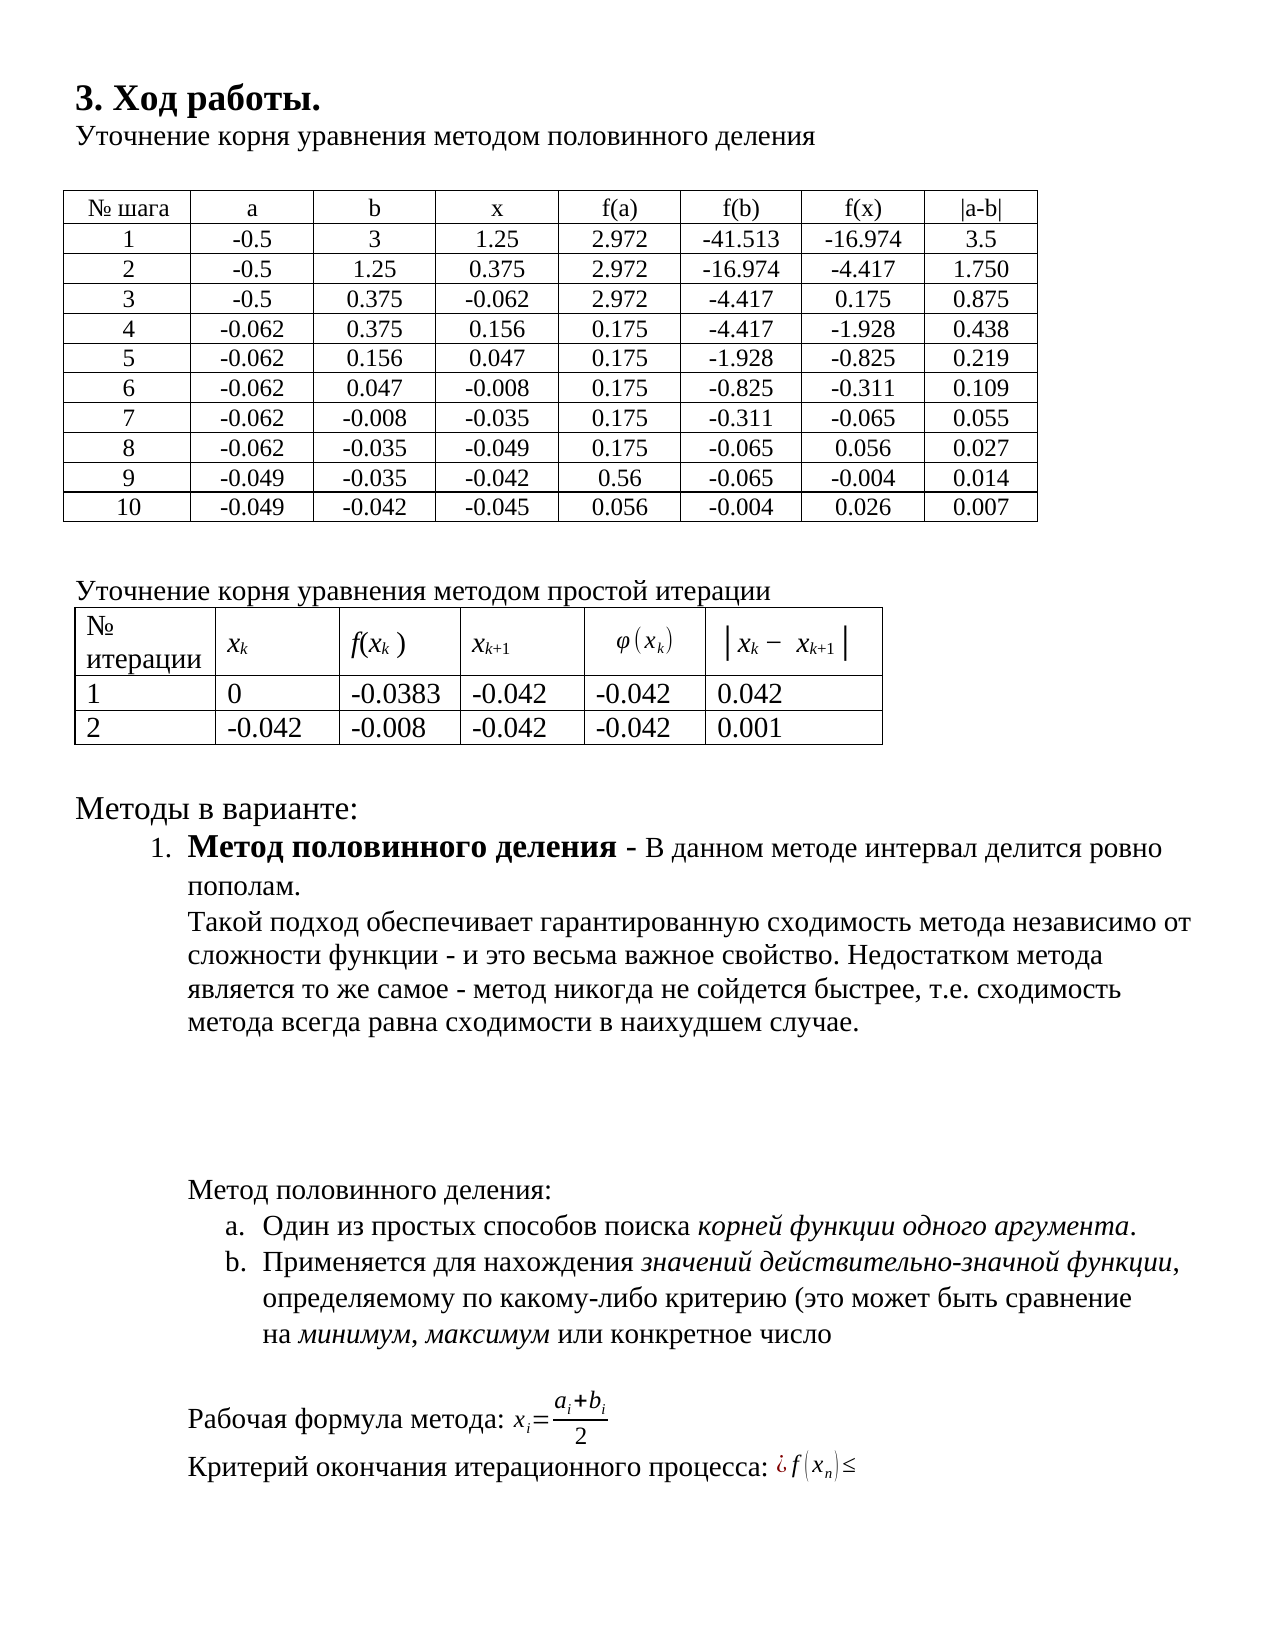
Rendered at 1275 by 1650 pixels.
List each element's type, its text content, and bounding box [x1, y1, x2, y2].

table_cell 0.026 [802, 493, 924, 521]
table_cell 0.175 [559, 314, 680, 342]
table_cell 1.25 [436, 224, 558, 253]
list Метод половинного деления: [187, 1172, 1200, 1206]
text Уточнение корня уравнения методом простой итерации [75, 573, 1200, 607]
table_header f(a) [559, 191, 680, 223]
table_cell 2.972 [559, 254, 680, 283]
table_header f(b) [681, 191, 801, 223]
table_cell -0.311 [802, 373, 924, 402]
table_cell -0.008 [436, 373, 558, 402]
table_cell -0.042 [436, 463, 558, 491]
table_cell -4.417 [681, 284, 801, 313]
table_cell -0.5 [191, 284, 313, 313]
table_cell -41.513 [681, 224, 801, 253]
table_header │xk − xk+1│ [706, 608, 882, 675]
table_cell 3 [314, 224, 435, 253]
table_cell -0.049 [436, 433, 558, 462]
table_cell 7 [64, 403, 190, 432]
list Метод половинного деления - В данном методе интервал делится ровно пополам. [150, 827, 1200, 901]
table_header b [314, 191, 435, 223]
table_cell 2 [64, 254, 190, 283]
table_cell -0.008 [314, 403, 435, 432]
table_cell 8 [64, 433, 190, 462]
table_header f(xk ) [340, 608, 460, 675]
table_cell -0.5 [191, 224, 313, 253]
table_cell 0 [216, 676, 339, 709]
table_cell 0.014 [925, 463, 1037, 491]
table_header [585, 608, 705, 675]
table_cell -0.825 [802, 344, 924, 372]
table_cell -1.928 [802, 314, 924, 342]
table_cell -0.062 [436, 284, 558, 313]
table_cell -0.062 [191, 403, 313, 432]
table_header № итерации [76, 608, 215, 675]
table_cell 0.219 [925, 344, 1037, 372]
table_cell 0.047 [314, 373, 435, 402]
text Методы в варианте: [75, 788, 1200, 827]
table_header x [436, 191, 558, 223]
table_cell 9 [64, 463, 190, 491]
table_cell 0.056 [559, 493, 680, 521]
list Такой подход обеспечивает гарантированную сходимость метода независимо от сложности функции - и это весьма важное свойство. Недостатком метода является то же самое - метод никогда не сойдется быстрее, т.е. сходимость метода всегда равна сходимости в наихудшем случае. [187, 904, 1200, 1038]
table_cell -0.062 [191, 373, 313, 402]
table_cell 2.972 [559, 224, 680, 253]
table_cell 0.156 [436, 314, 558, 342]
table_cell -0.035 [436, 403, 558, 432]
table_cell -0.065 [681, 433, 801, 462]
table_cell 1 [64, 224, 190, 253]
table_cell 0.042 [706, 676, 882, 709]
table_header xk+1 [461, 608, 584, 675]
table_cell -0.825 [681, 373, 801, 402]
table_cell -4.417 [802, 254, 924, 283]
table_cell 0.109 [925, 373, 1037, 402]
table_cell -0.035 [314, 463, 435, 491]
table_cell -0.042 [585, 676, 705, 709]
table_cell 0.175 [559, 344, 680, 372]
table_cell 1.25 [314, 254, 435, 283]
table_cell -0.311 [681, 403, 801, 432]
list Рабочая формула метода: [187, 1386, 1200, 1449]
table_cell 0.375 [314, 314, 435, 342]
table_cell -16.974 [681, 254, 801, 283]
table_cell 6 [64, 373, 190, 402]
table_cell -0.049 [191, 463, 313, 491]
table_cell 0.875 [925, 284, 1037, 313]
table_cell 0.001 [706, 711, 882, 744]
table_cell -1.928 [681, 344, 801, 372]
table_cell -0.045 [436, 493, 558, 521]
table_cell 0.056 [802, 433, 924, 462]
table_header |a-b| [925, 191, 1037, 223]
table_cell -0.042 [314, 493, 435, 521]
table_cell 2.972 [559, 284, 680, 313]
table_cell -0.065 [681, 463, 801, 491]
table_cell -0.062 [191, 314, 313, 342]
table_cell 0.175 [559, 403, 680, 432]
table_cell -0.0383 [340, 676, 460, 709]
table_cell 0.175 [559, 433, 680, 462]
list Критерий окончания итерационного процесса: [187, 1449, 1200, 1484]
table_header № шага [64, 191, 190, 223]
table_cell 4 [64, 314, 190, 342]
table_cell -0.004 [802, 463, 924, 491]
table_cell -16.974 [802, 224, 924, 253]
table_cell 3 [64, 284, 190, 313]
table_header xk [216, 608, 339, 675]
table_cell 0.375 [314, 284, 435, 313]
text 3. Ход работы. [75, 75, 1200, 118]
table_header f(x) [802, 191, 924, 223]
table_cell -0.042 [585, 711, 705, 744]
table_cell 0.156 [314, 344, 435, 372]
table_cell 2 [76, 711, 215, 744]
table_cell -0.004 [681, 493, 801, 521]
table_cell 10 [64, 493, 190, 521]
table_cell -0.042 [216, 711, 339, 744]
table_cell 5 [64, 344, 190, 372]
text Уточнение корня уравнения методом половинного деления [75, 118, 1200, 152]
table_header a [191, 191, 313, 223]
table_cell 0.175 [559, 373, 680, 402]
table_cell -0.042 [461, 676, 584, 709]
table_cell 0.007 [925, 493, 1037, 521]
table_cell -0.5 [191, 254, 313, 283]
table_cell -0.008 [340, 711, 460, 744]
table_cell 1 [76, 676, 215, 709]
table_cell 0.438 [925, 314, 1037, 342]
table_cell 0.047 [436, 344, 558, 372]
table_cell -0.042 [461, 711, 584, 744]
table_cell -0.062 [191, 433, 313, 462]
table_cell 0.027 [925, 433, 1037, 462]
table_cell -0.035 [314, 433, 435, 462]
table_cell 1.750 [925, 254, 1037, 283]
table_cell 0.175 [802, 284, 924, 313]
table_cell -0.062 [191, 344, 313, 372]
table_cell 0.375 [436, 254, 558, 283]
list Применяется для нахождения значений действительно-значной функции, определяемому по какому-либо критерию (это может быть сравнение на минимум, максимум или конкретное число [225, 1244, 1200, 1350]
table_cell 0.56 [559, 463, 680, 491]
table_cell -0.065 [802, 403, 924, 432]
table_cell 3.5 [925, 224, 1037, 253]
table_cell 0.055 [925, 403, 1037, 432]
list Один из простых способов поиска корней функции одного аргумента. [225, 1208, 1200, 1242]
table_cell -4.417 [681, 314, 801, 342]
table_cell -0.049 [191, 493, 313, 521]
